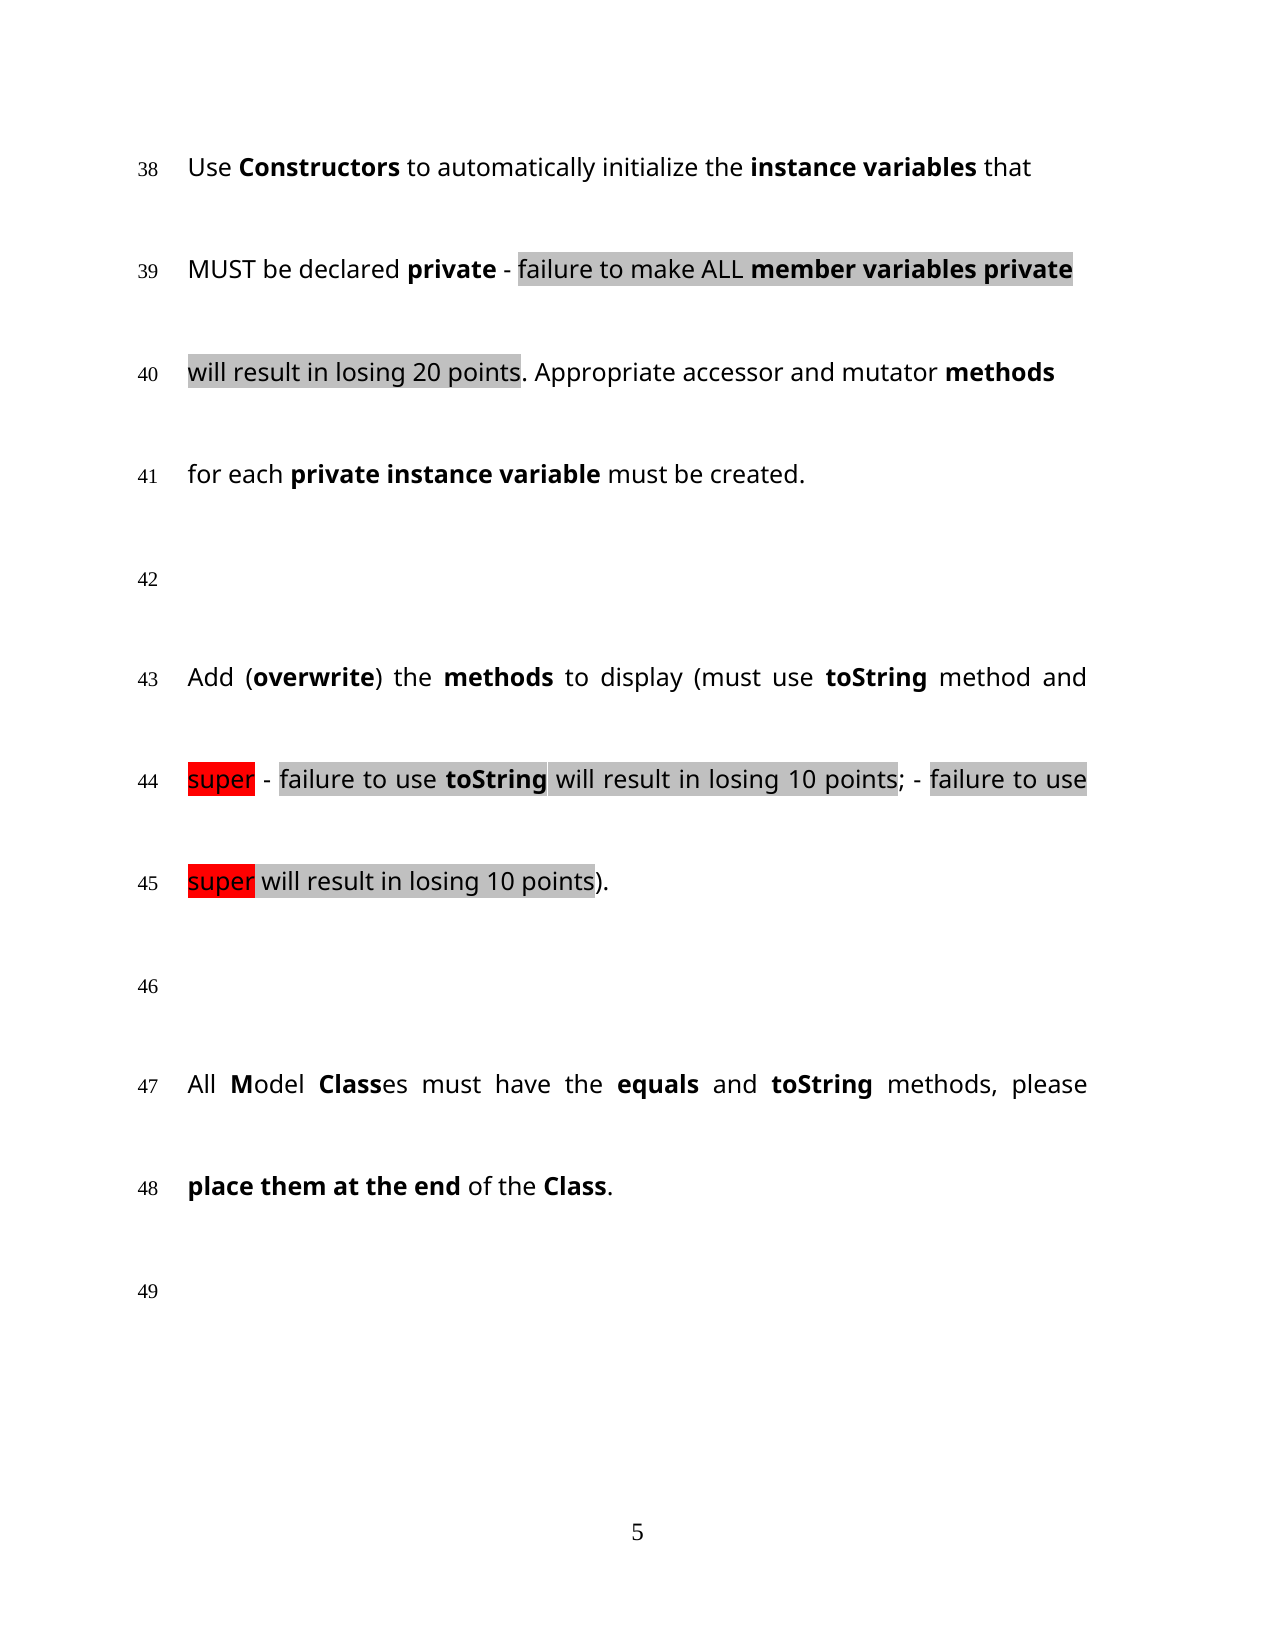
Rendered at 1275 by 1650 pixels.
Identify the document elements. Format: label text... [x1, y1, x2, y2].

text Add (overwrite) the methods to display (must use toString method and super - failure to use toString will result in losing 10 points; - failure to use super will result in losing 10 points). [187, 659, 1087, 898]
text All Model Classes must have the equals and toString methods, please place them at the end of the Class. [187, 1067, 1087, 1203]
text Use Constructors to automatically initialize the instance variables that MUST be declared private - failure to make ALL member variables private will result in losing 20 points. Appropriate accessor and mutator methods for each private instance variable must be created. [187, 150, 1087, 491]
